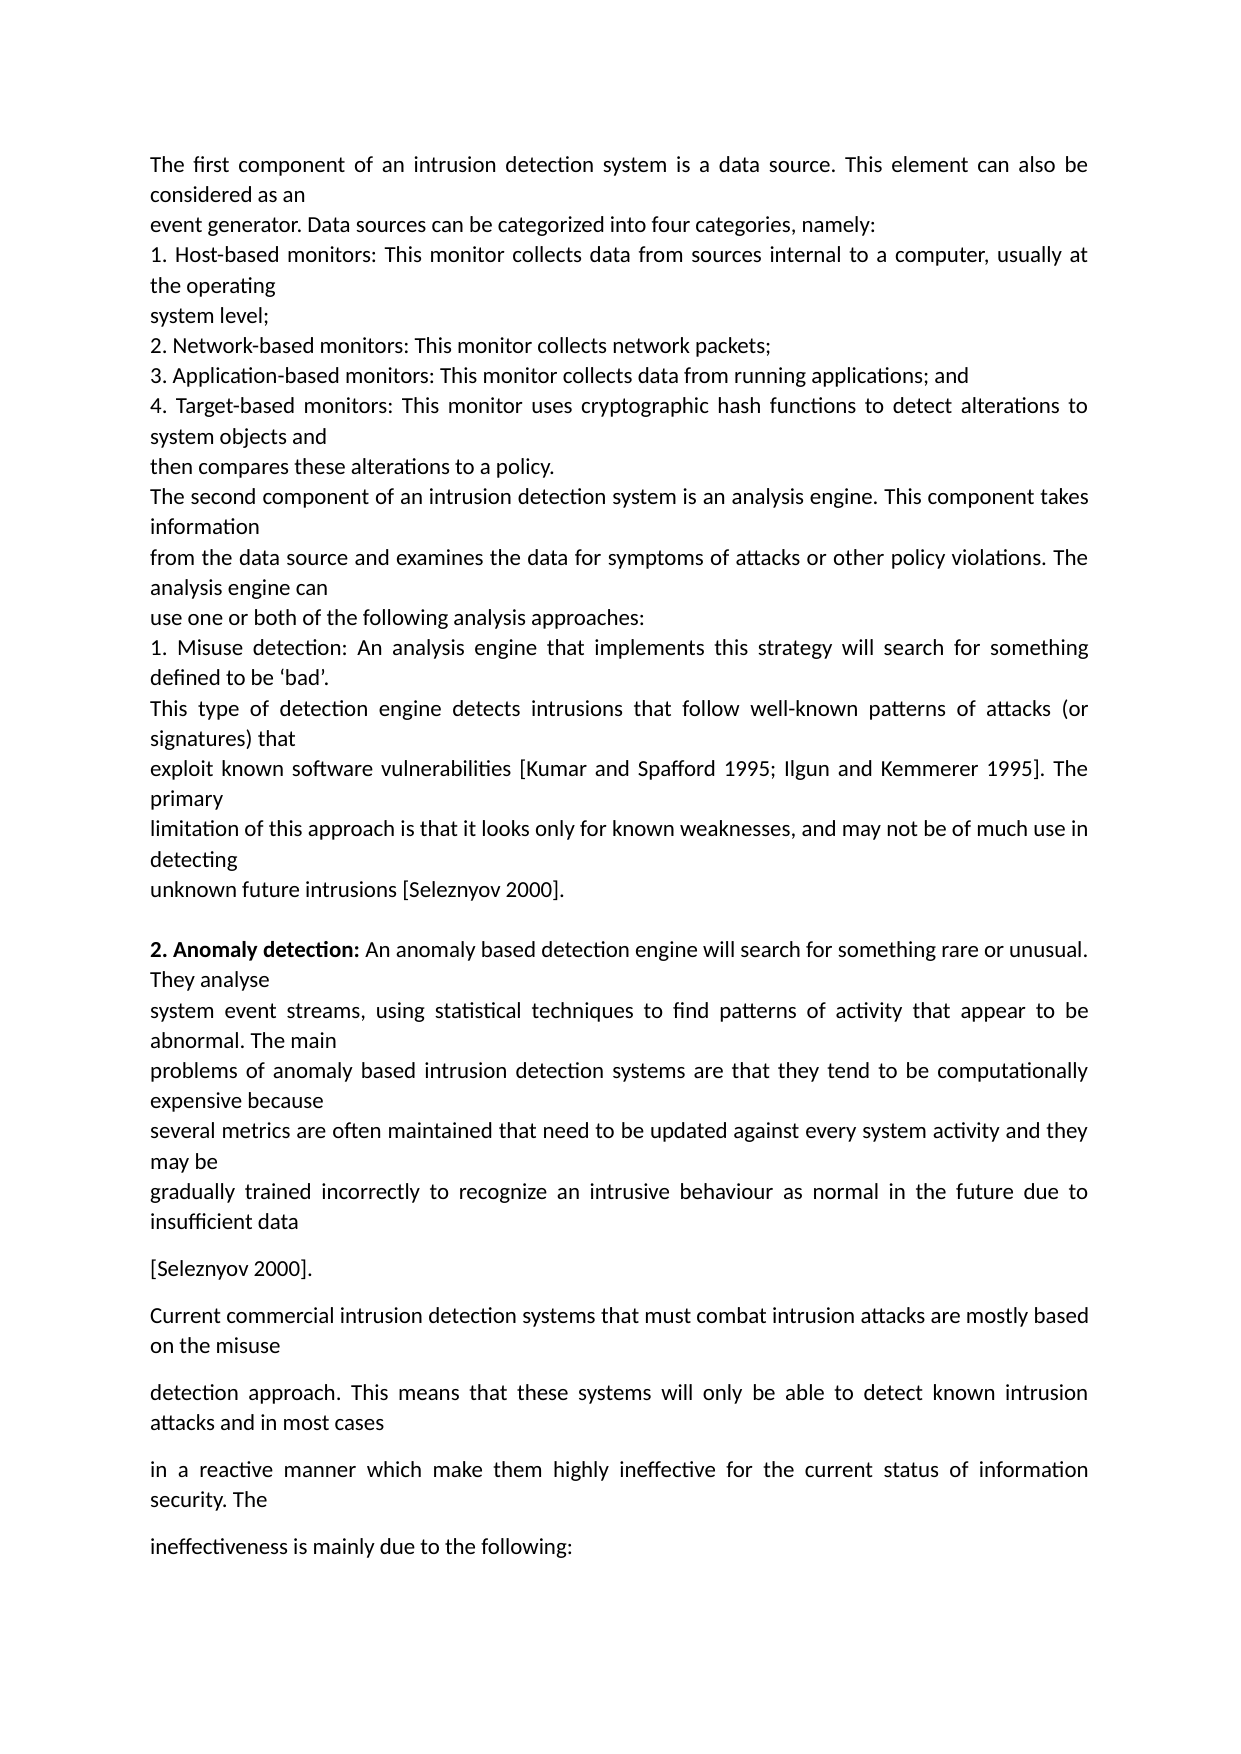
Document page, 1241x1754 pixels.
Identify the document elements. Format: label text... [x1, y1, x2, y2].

text problems of anomaly based intrusion detection systems are that they tend to be computationally expensive because [150, 1056, 1090, 1114]
text system event streams, using statistical techniques to find patterns of activity that appear to be abnormal. The main [150, 996, 1090, 1054]
text system level; [150, 301, 1090, 329]
text 1. Misuse detection: An analysis engine that implements this strategy will search for something defined to be ‘bad’. [150, 633, 1090, 692]
text This type of detection engine detects intrusions that follow well-known patterns of attacks (or signatures) that [150, 694, 1090, 752]
text [Seleznyov 2000]. [150, 1254, 1090, 1282]
text use one or both of the following analysis approaches: [150, 603, 1090, 631]
text ineffectiveness is mainly due to the following: [150, 1532, 1090, 1560]
text from the data source and examines the data for symptoms of attacks or other policy violations. The analysis engine can [150, 543, 1090, 601]
text then compares these alterations to a policy. [150, 452, 1090, 480]
text gradually trained incorrectly to recognize an intrusive behaviour as normal in the future due to insufficient data [150, 1177, 1090, 1235]
text detection approach. This means that these systems will only be able to detect known intrusion attacks and in most cases [150, 1378, 1090, 1436]
text 3. Application-based monitors: This monitor collects data from running applications; and [150, 361, 1090, 389]
text 4. Target-based monitors: This monitor uses cryptographic hash functions to detect alterations to system objects and [150, 392, 1090, 450]
text The second component of an intrusion detection system is an analysis engine. This component takes information [150, 482, 1090, 541]
text Current commercial intrusion detection systems that must combat intrusion attacks are mostly based on the misuse [150, 1301, 1090, 1359]
text The first component of an intrusion detection system is a data source. This element can also be considered as an [150, 150, 1090, 208]
text limitation of this approach is that it looks only for known weaknesses, and may not be of much use in detecting [150, 814, 1090, 873]
text in a reactive manner which make them highly ineffective for the current status of information security. The [150, 1455, 1090, 1513]
text 2. Anomaly detection: An anomaly based detection engine will search for something rare or unusual. They analyse [150, 935, 1090, 994]
text unknown future intrusions [Seleznyov 2000]. [150, 875, 1090, 903]
text 1. Host-based monitors: This monitor collects data from sources internal to a computer, usually at the operating [150, 241, 1090, 299]
text exploit known software vulnerabilities [Kumar and Spafford 1995; Ilgun and Kemmerer 1995]. The primary [150, 754, 1090, 812]
text 2. Network-based monitors: This monitor collects network packets; [150, 331, 1090, 359]
text event generator. Data sources can be categorized into four categories, namely: [150, 210, 1090, 238]
text several metrics are often maintained that need to be updated against every system activity and they may be [150, 1117, 1090, 1175]
